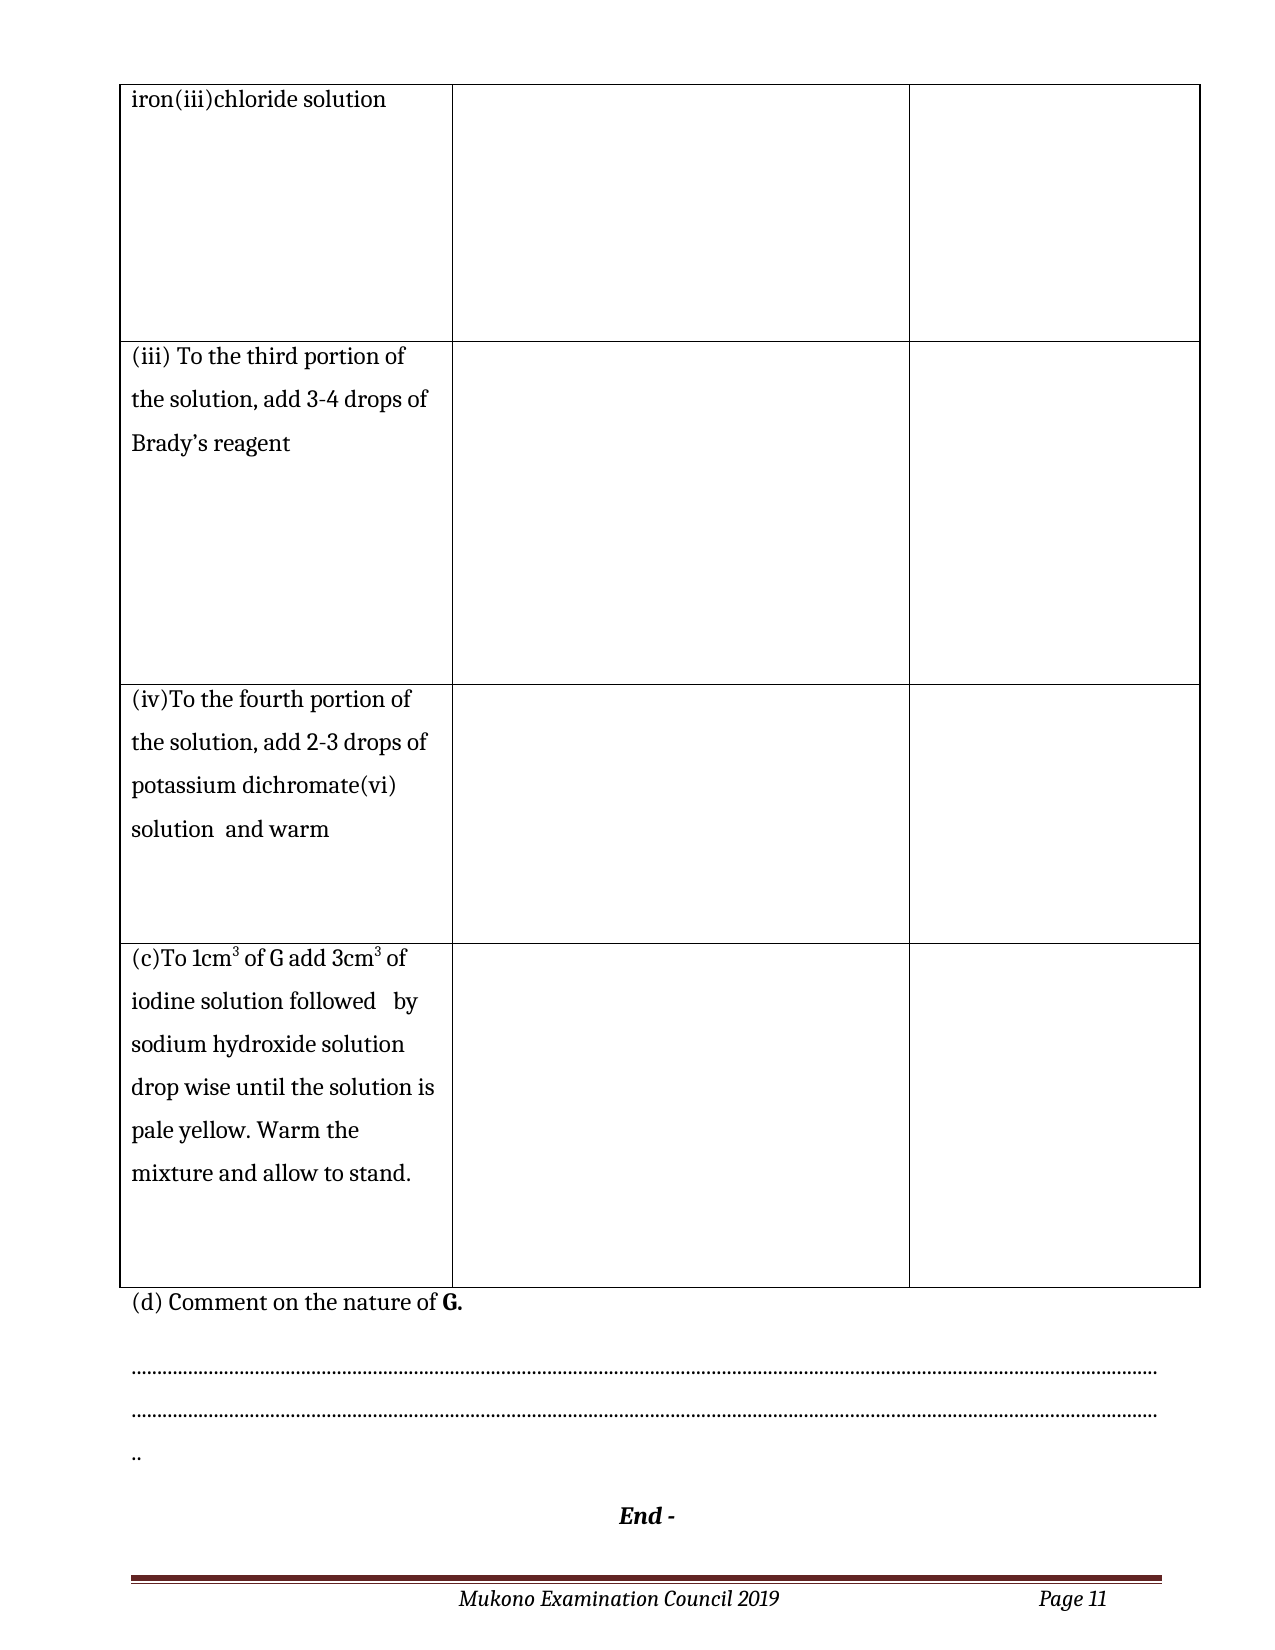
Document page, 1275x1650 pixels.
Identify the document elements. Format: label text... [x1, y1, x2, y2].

table_cell (iii) To the third portion of the solution, add 3-4 drops of Brady’s reagent [121, 342, 452, 684]
table_cell [910, 342, 1199, 684]
table_cell [453, 342, 909, 684]
text End - [131, 1502, 1162, 1531]
table_cell [910, 944, 1199, 1287]
table_cell (c)To 1cm3 of G add 3cm3 of iodine solution followed by sodium hydroxide solution drop wise until the solution is pale yellow. Warm the mixture and allow to stand. [121, 944, 452, 1287]
table_cell [910, 685, 1199, 942]
text .................................................................................................................................................................................................................................................................................................................................................................................................................. [131, 1352, 1162, 1467]
table_cell [910, 85, 1199, 341]
text (d) Comment on the nature of G. [131, 1288, 1162, 1317]
table_cell [453, 685, 909, 942]
table_cell (iv)To the fourth portion of the solution, add 2-3 drops of potassium dichromate(vi) solution and warm [121, 685, 452, 942]
table_cell [453, 85, 909, 341]
table_cell [453, 944, 909, 1287]
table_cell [121, 85, 452, 341]
